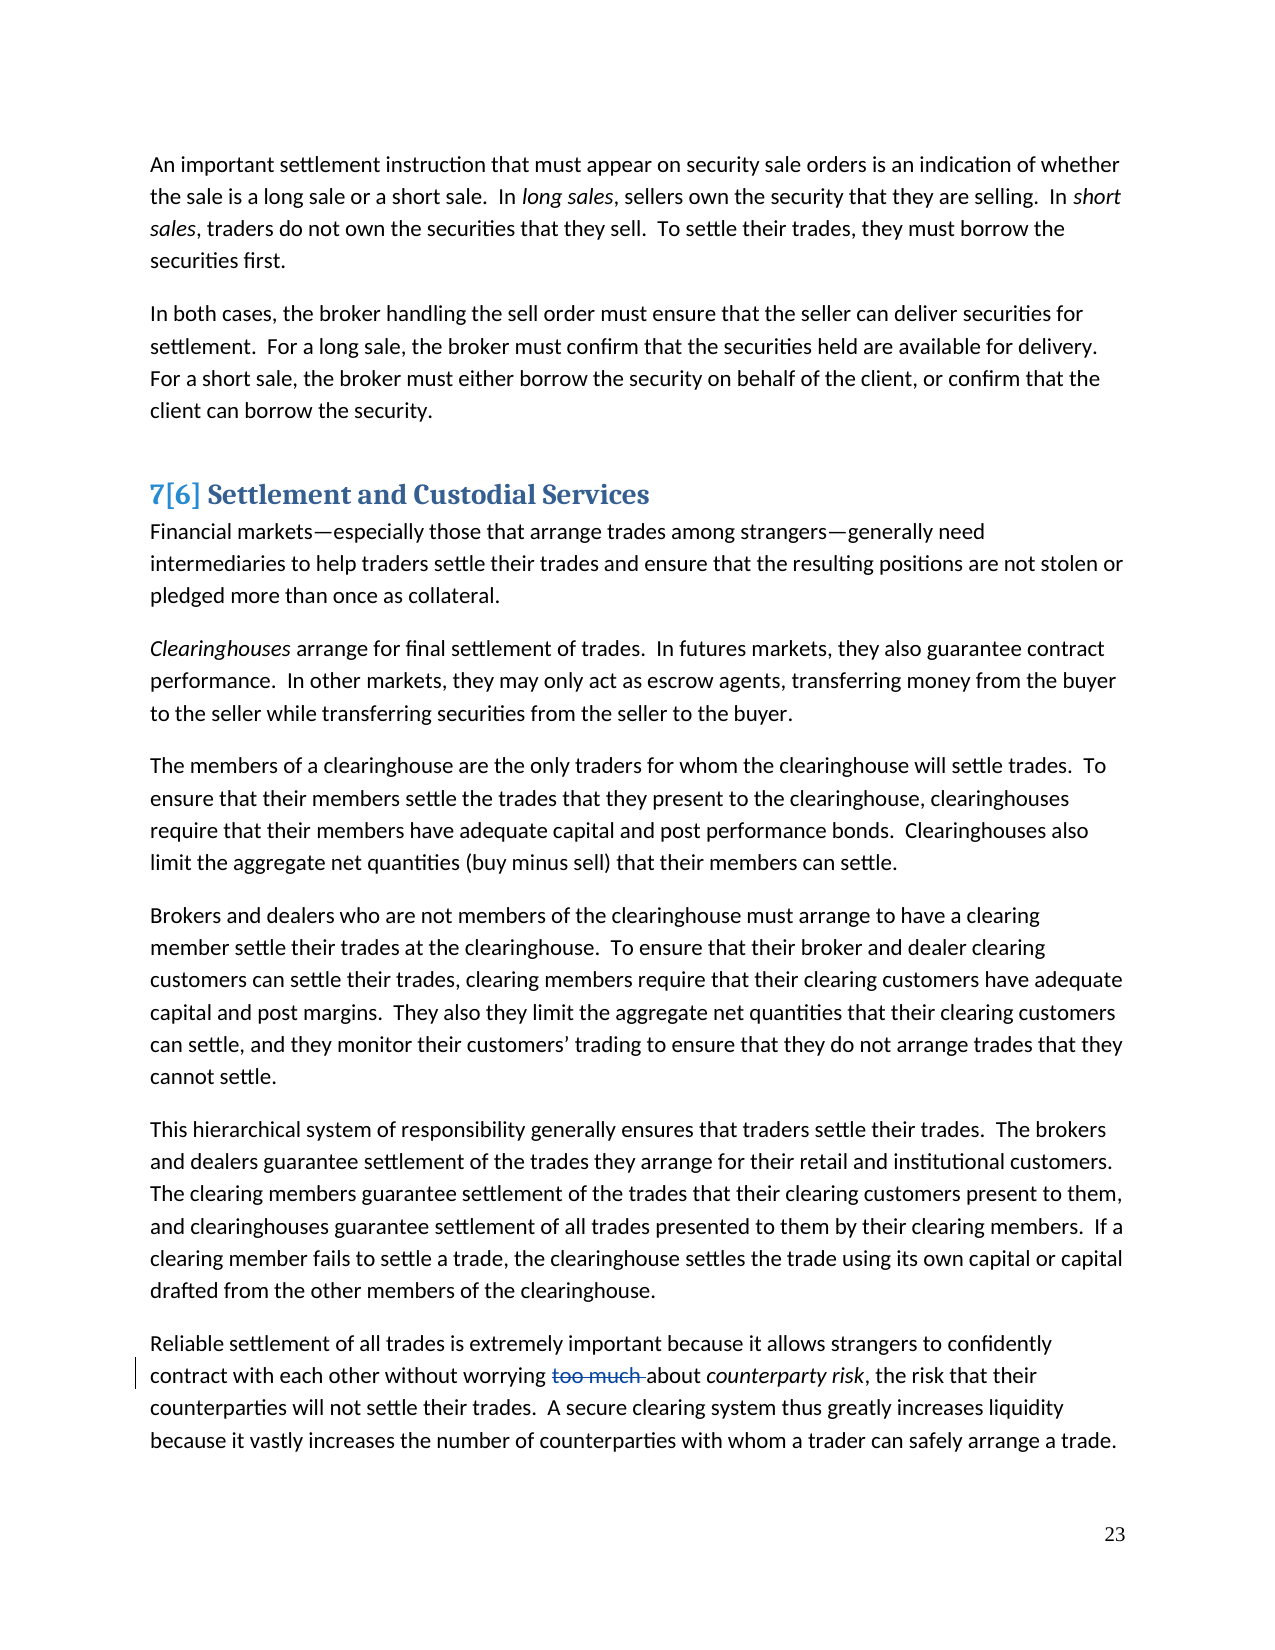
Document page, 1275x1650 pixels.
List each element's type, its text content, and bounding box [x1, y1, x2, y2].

text This hierarchical system of responsibility generally ensures that traders settle their trades. The brokers and dealers guarantee settlement of the trades they arrange for their retail and institutional customers. The clearing members guarantee settlement of the trades that their clearing customers present to them, and clearinghouses guarantee settlement of all trades presented to them by their clearing members. If a clearing member fails to settle a trade, the clearinghouse settles the trade using its own capital or capital drafted from the other members of the clearinghouse. [150, 1115, 1125, 1304]
text Clearinghouses arrange for final settlement of trades. In futures markets, they also guarantee contract performance. In other markets, they may only act as escrow agents, transferring money from the buyer to the seller while transferring securities from the seller to the buyer. [150, 634, 1125, 727]
text Brokers and dealers who are not members of the clearinghouse must arrange to have a clearing member settle their trades at the clearinghouse. To ensure that their broker and dealer clearing customers can settle their trades, clearing members require that their clearing customers have adequate capital and post margins. They also they limit the aggregate net quantities that their clearing customers can settle, and they monitor their customers’ trading to ensure that they do not arrange trades that they cannot settle. [150, 901, 1125, 1090]
text Financial markets—especially those that arrange trades among strangers—generally need intermediaries to help traders settle their trades and ensure that the resulting positions are not stolen or pledged more than once as collateral. [150, 517, 1125, 609]
subtitle Settlement and Custodial Services [150, 478, 1125, 512]
text An important settlement instruction that must appear on security sale orders is an indication of whether the sale is a long sale or a short sale. In long sales, sellers own the security that they are selling. In short sales, traders do not own the securities that they sell. To settle their trades, they must borrow the securities first. [150, 150, 1125, 274]
text Reliable settlement of all trades is extremely important because it allows strangers to confidently contract with each other without worrying about counterparty risk, the risk that their counterparties will not settle their trades. A secure clearing system thus greatly increases liquidity because it vastly increases the number of counterparties with whom a trader can safely arrange a trade. [150, 1329, 1125, 1454]
text The members of a clearinghouse are the only traders for whom the clearinghouse will settle trades. To ensure that their members settle the trades that they present to the clearinghouse, clearinghouses require that their members have adequate capital and post performance bonds. Clearinghouses also limit the aggregate net quantities (buy minus sell) that their members can settle. [150, 752, 1125, 876]
text In both cases, the broker handling the sell order must ensure that the seller can deliver securities for settlement. For a long sale, the broker must confirm that the securities held are available for delivery. For a short sale, the broker must either borrow the security on behalf of the client, or confirm that the client can borrow the security. [150, 299, 1125, 424]
